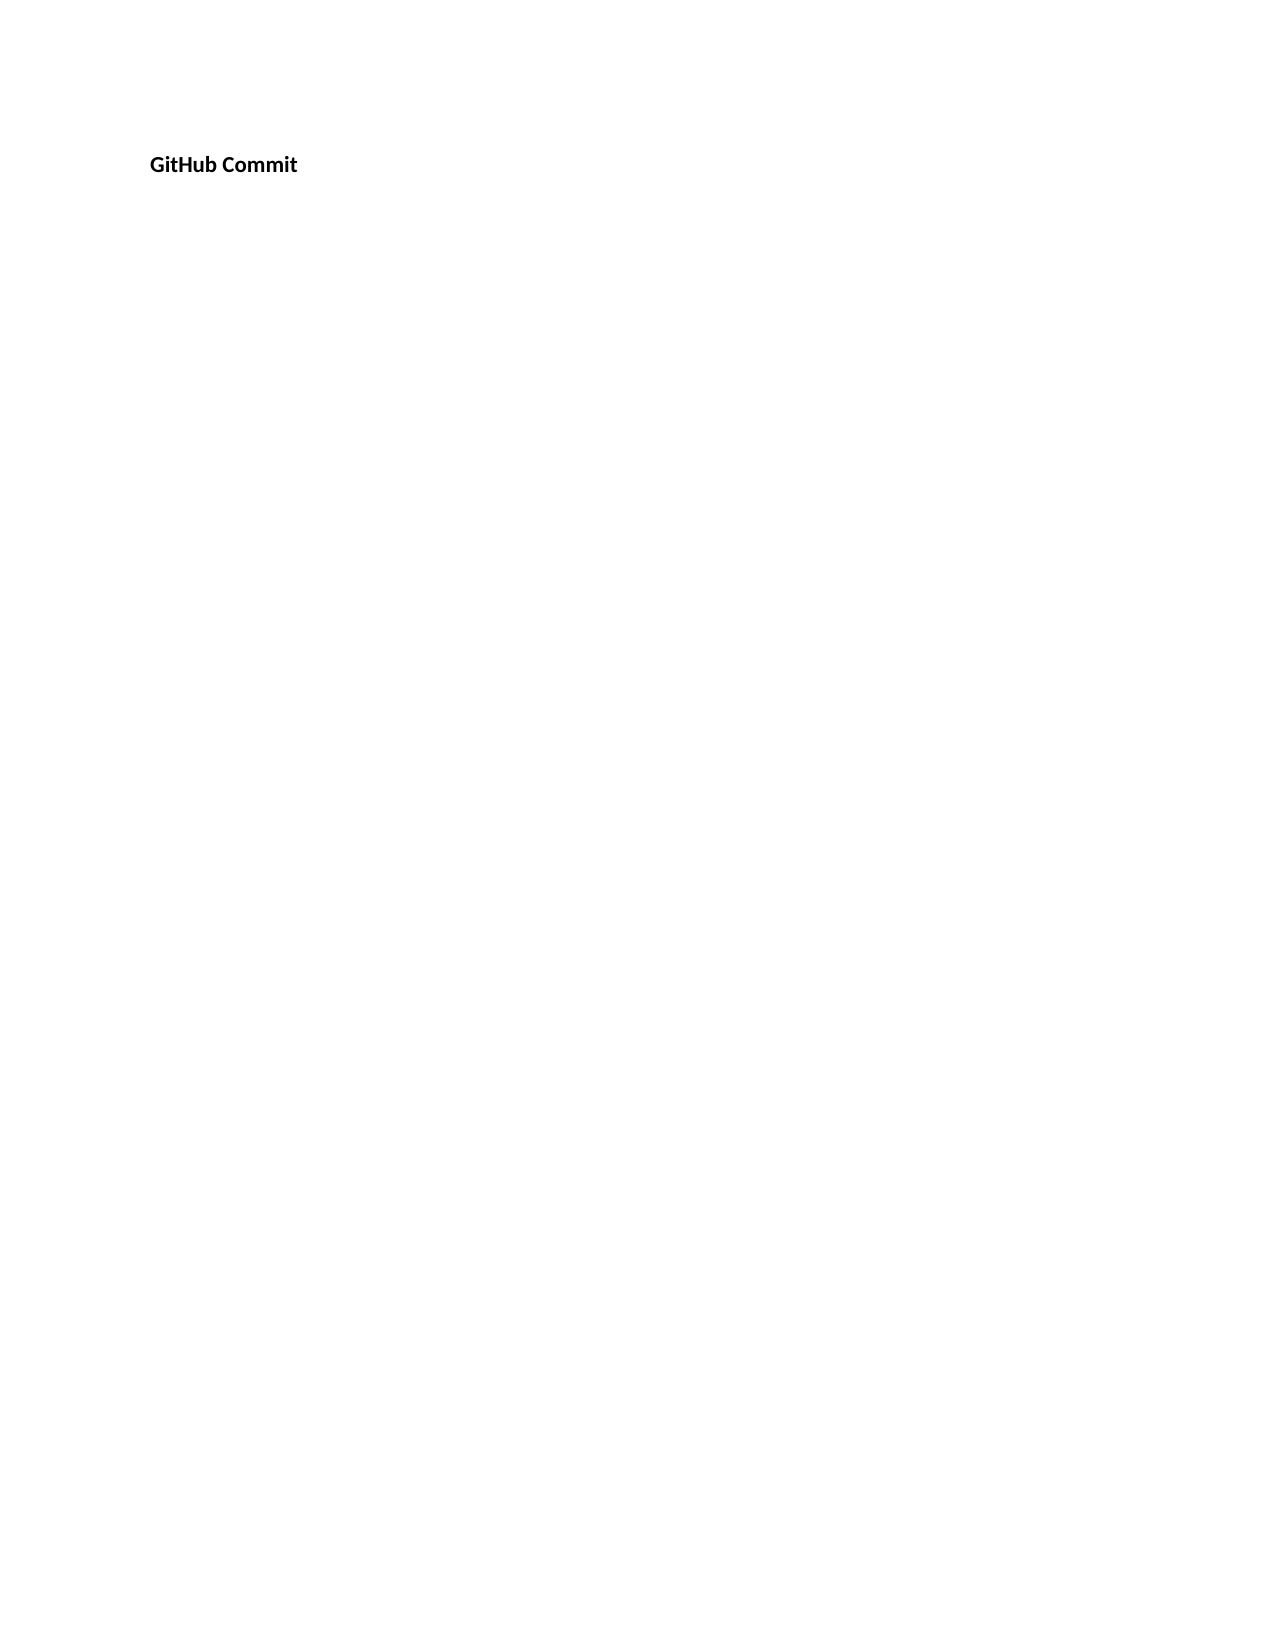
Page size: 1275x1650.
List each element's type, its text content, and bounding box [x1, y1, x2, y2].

text GitHub Commit [150, 150, 1125, 178]
